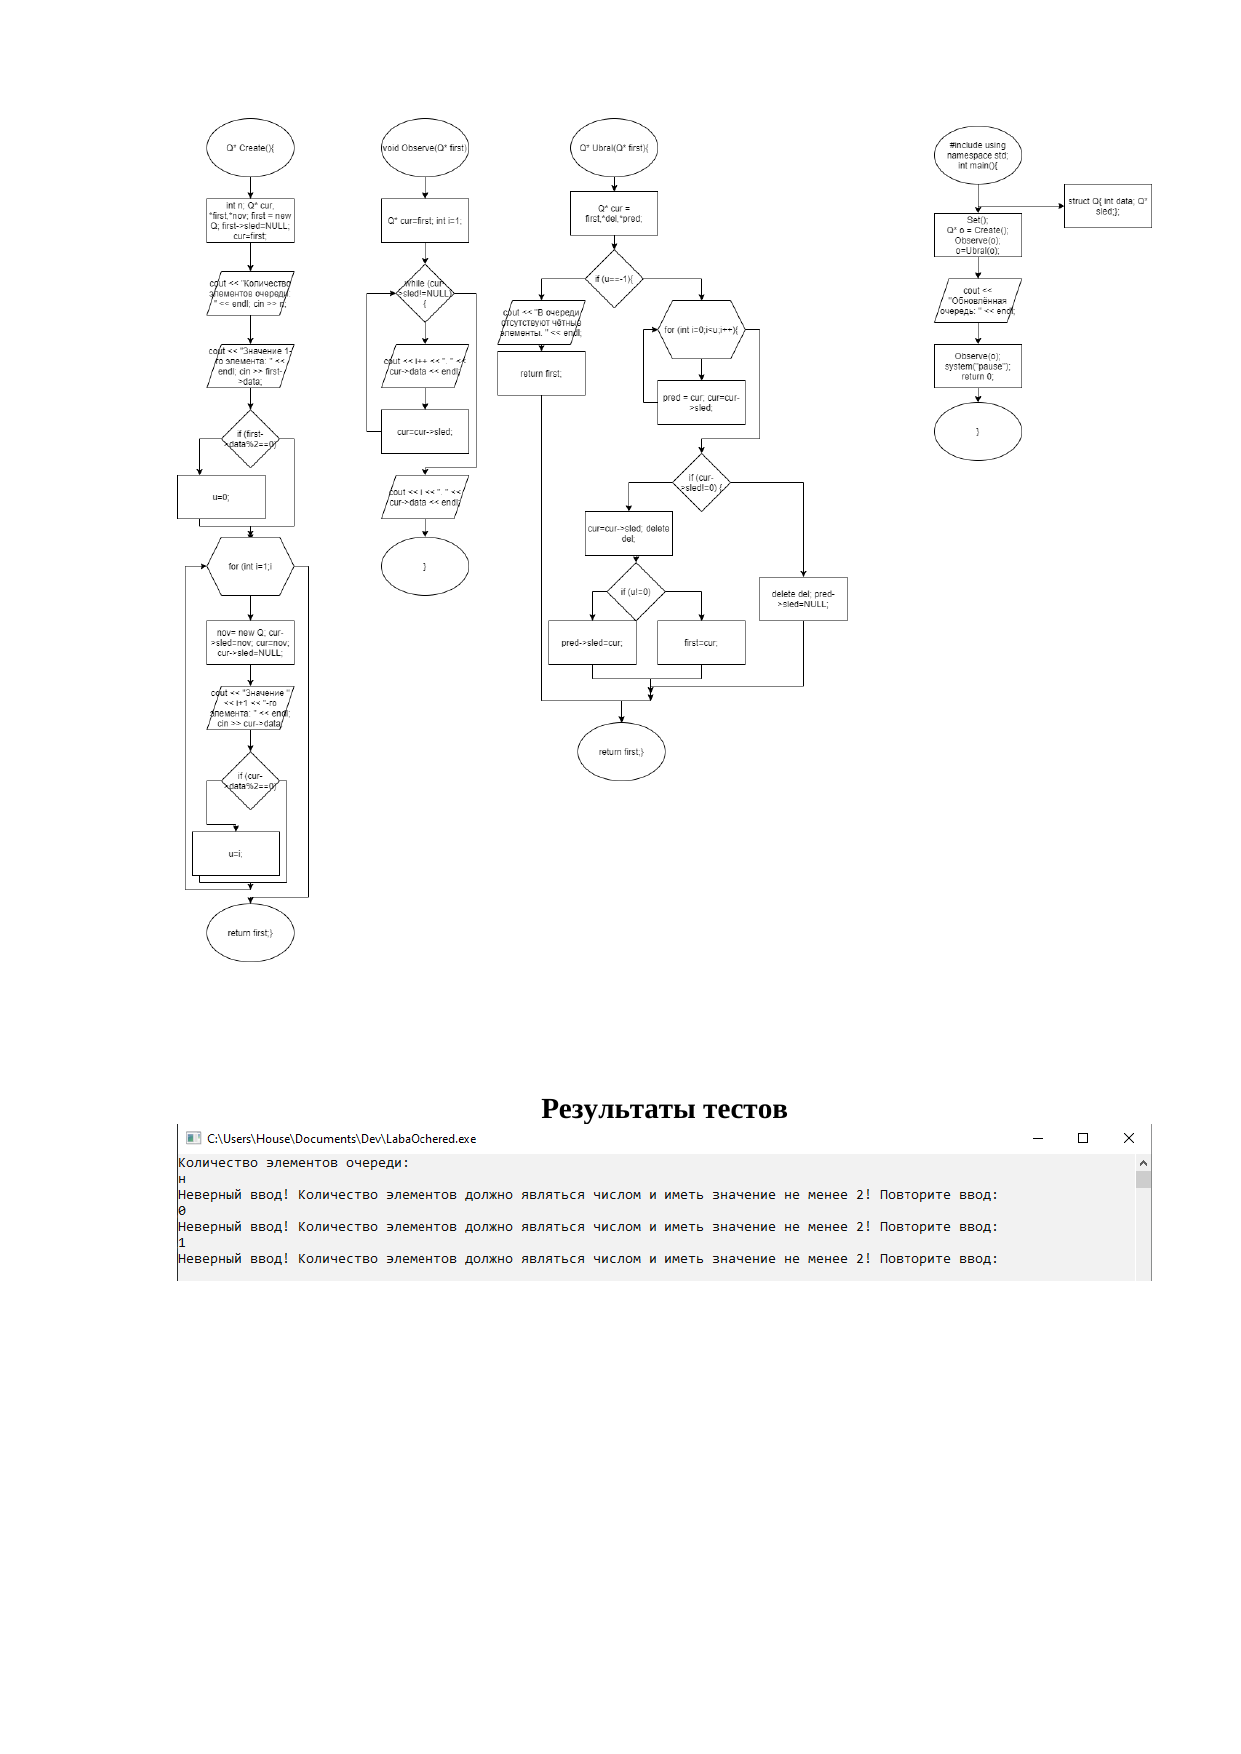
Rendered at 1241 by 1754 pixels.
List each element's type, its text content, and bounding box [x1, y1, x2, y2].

text Результаты тестов [177, 1091, 1152, 1124]
picture [177, 1124, 1152, 1281]
picture [177, 118, 1152, 962]
